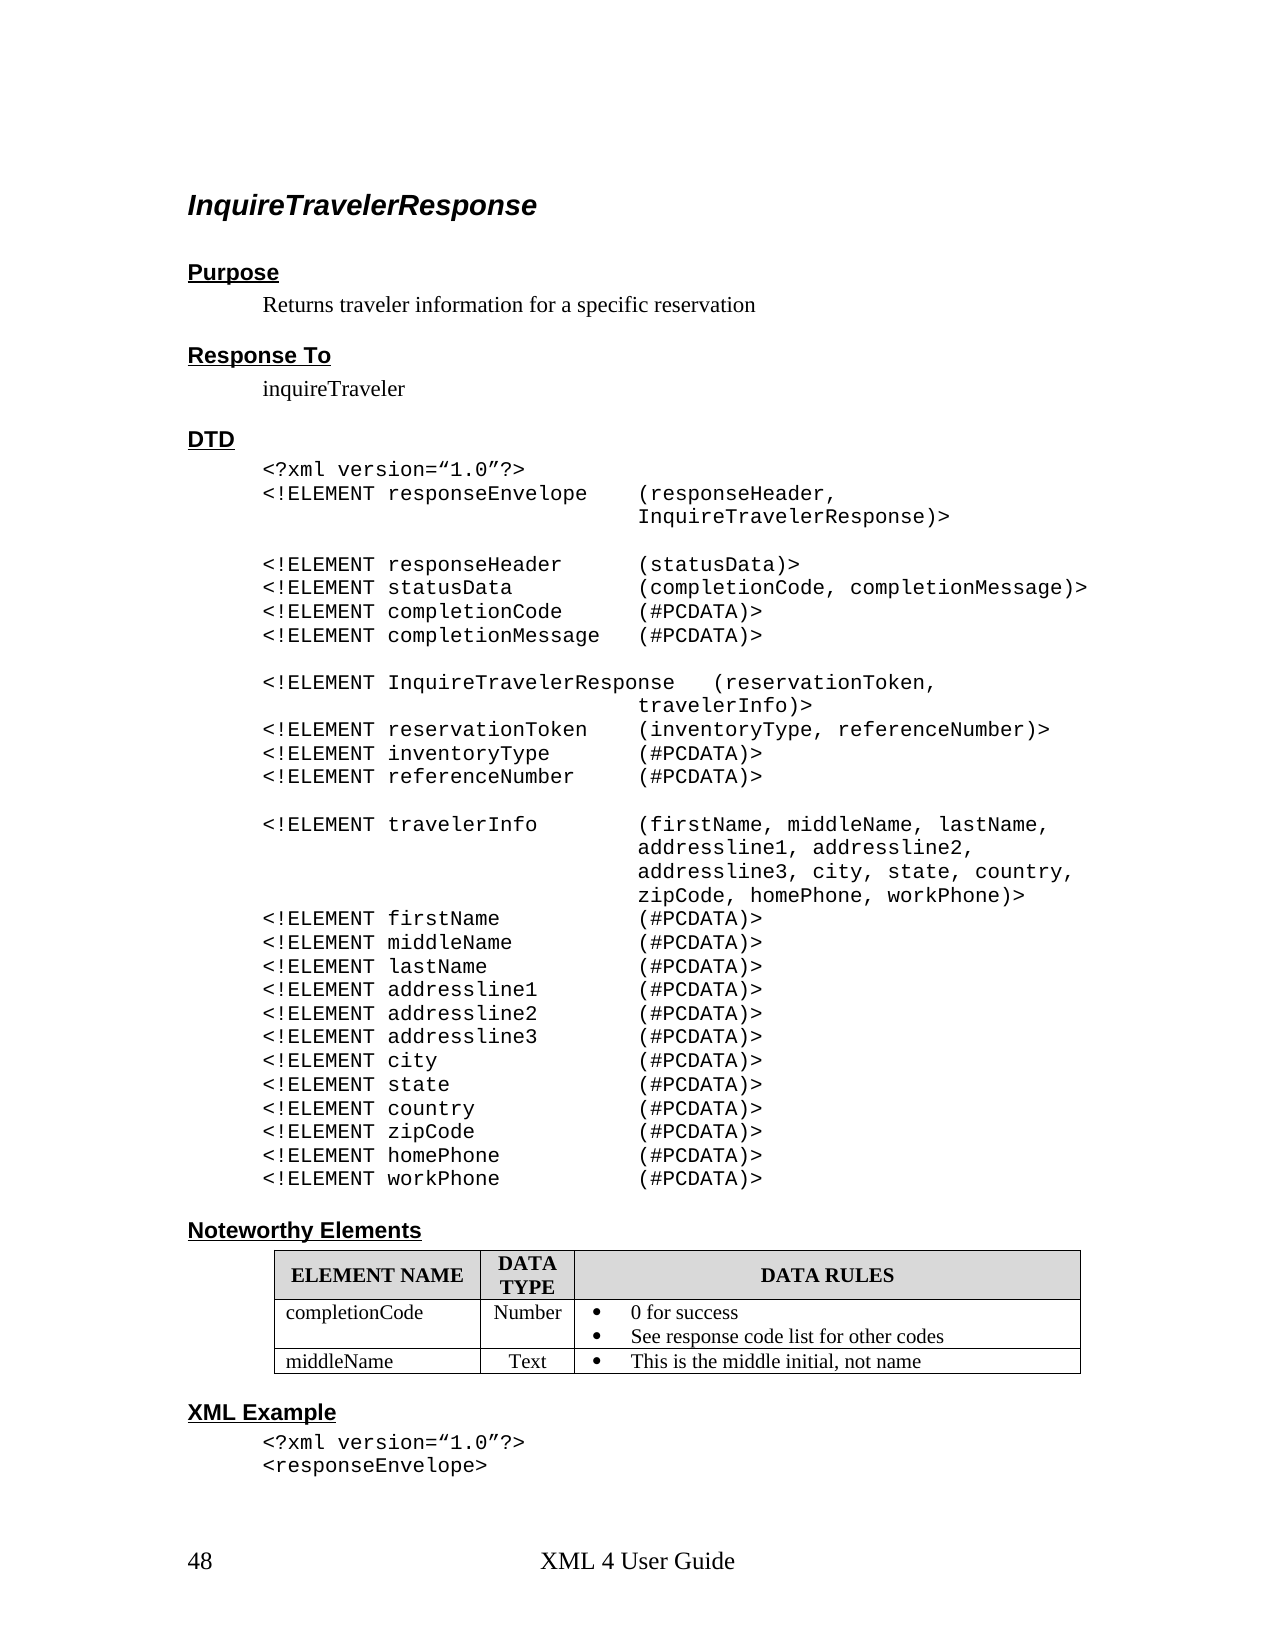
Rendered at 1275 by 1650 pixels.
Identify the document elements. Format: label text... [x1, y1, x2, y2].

text <!ELEMENT lastName (#PCDATA)> [262, 956, 1087, 979]
text <!ELEMENT responseHeader (statusData)> [262, 554, 1087, 577]
text <!ELEMENT InquireTravelerResponse (reservationToken, travelerInfo)> [262, 672, 1087, 719]
text <!ELEMENT zipCode (#PCDATA)> [262, 1121, 1087, 1145]
text <!ELEMENT statusData (completionCode, completionMessage)> [262, 577, 1087, 601]
text <!ELEMENT state (#PCDATA)> [262, 1074, 1087, 1097]
subtitle Response To [187, 342, 1087, 369]
text inquireTraveler [262, 375, 1087, 401]
table_header DATA RULES [575, 1251, 1080, 1299]
table_cell 0 for success See response code list for other codes [575, 1300, 1080, 1348]
table_cell completionCode [275, 1300, 480, 1348]
text Returns traveler information for a specific reservation [262, 291, 1087, 317]
table_cell middleName [275, 1349, 480, 1373]
text <!ELEMENT homePhone (#PCDATA)> [262, 1145, 1087, 1168]
text <!ELEMENT completionMessage (#PCDATA)> [262, 624, 1087, 648]
table_cell This is the middle initial, not name [575, 1349, 1080, 1373]
table_cell Number [481, 1300, 574, 1348]
text <!ELEMENT travelerInfo (firstName, middleName, lastName, addressline1, addressline2, addressline3, city, state, country, zipCode, homePhone, workPhone)> [262, 814, 1087, 908]
subtitle XML Example [187, 1399, 1087, 1426]
subtitle Purpose [187, 258, 1087, 285]
subtitle Noteworthy Elements [187, 1217, 1087, 1243]
text <!ELEMENT completionCode (#PCDATA)> [262, 601, 1087, 624]
table_cell Text [481, 1349, 574, 1373]
text <!ELEMENT firstName (#PCDATA)> [262, 908, 1087, 932]
text <!ELEMENT addressline1 (#PCDATA)> [262, 979, 1087, 1003]
subtitle DTD [187, 426, 1087, 453]
text <!ELEMENT country (#PCDATA)> [262, 1097, 1087, 1121]
table_header ELEMENT NAME [275, 1251, 480, 1299]
text <!ELEMENT responseEnvelope (responseHeader, InquireTravelerResponse)> [262, 483, 1087, 530]
text <!ELEMENT workPhone (#PCDATA)> [262, 1168, 1087, 1192]
text <!ELEMENT addressline2 (#PCDATA)> [262, 1003, 1087, 1027]
subtitle InquireTravelerResponse [187, 187, 1087, 221]
table_header DATA TYPE [481, 1251, 574, 1299]
text <!ELEMENT referenceNumber (#PCDATA)> [262, 766, 1087, 790]
text <!ELEMENT addressline3 (#PCDATA)> [262, 1027, 1087, 1050]
text <!ELEMENT inventoryType (#PCDATA)> [262, 743, 1087, 766]
text <?xml version=“1.0”?> [262, 459, 1087, 483]
text <?xml version=“1.0”?> [262, 1432, 1162, 1455]
text <responseEnvelope> [187, 1455, 1087, 1479]
text <!ELEMENT middleName (#PCDATA)> [262, 932, 1087, 956]
text <!ELEMENT city (#PCDATA)> [262, 1050, 1087, 1074]
text <!ELEMENT reservationToken (inventoryType, referenceNumber)> [262, 719, 1087, 743]
